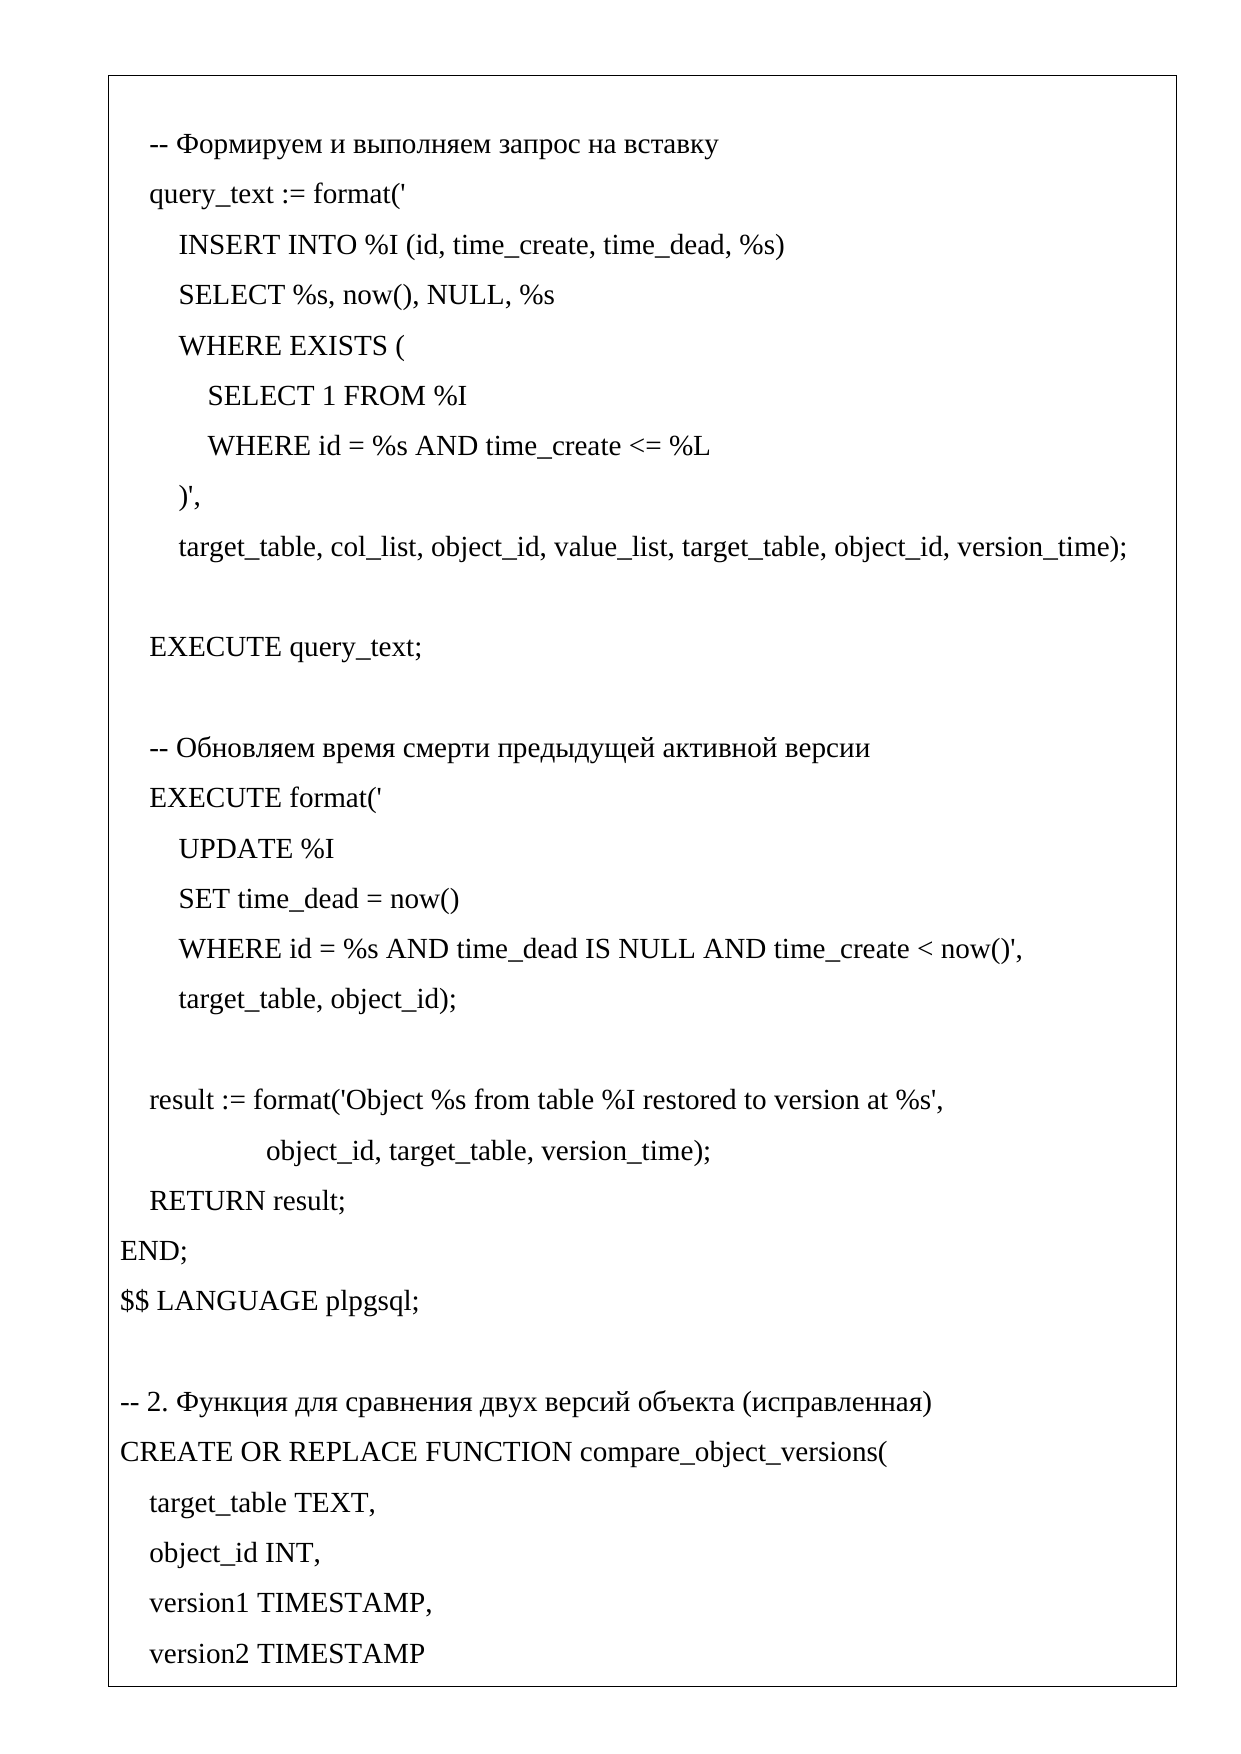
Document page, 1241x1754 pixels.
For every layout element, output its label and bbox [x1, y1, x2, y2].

table_header [109, 76, 1176, 1686]
